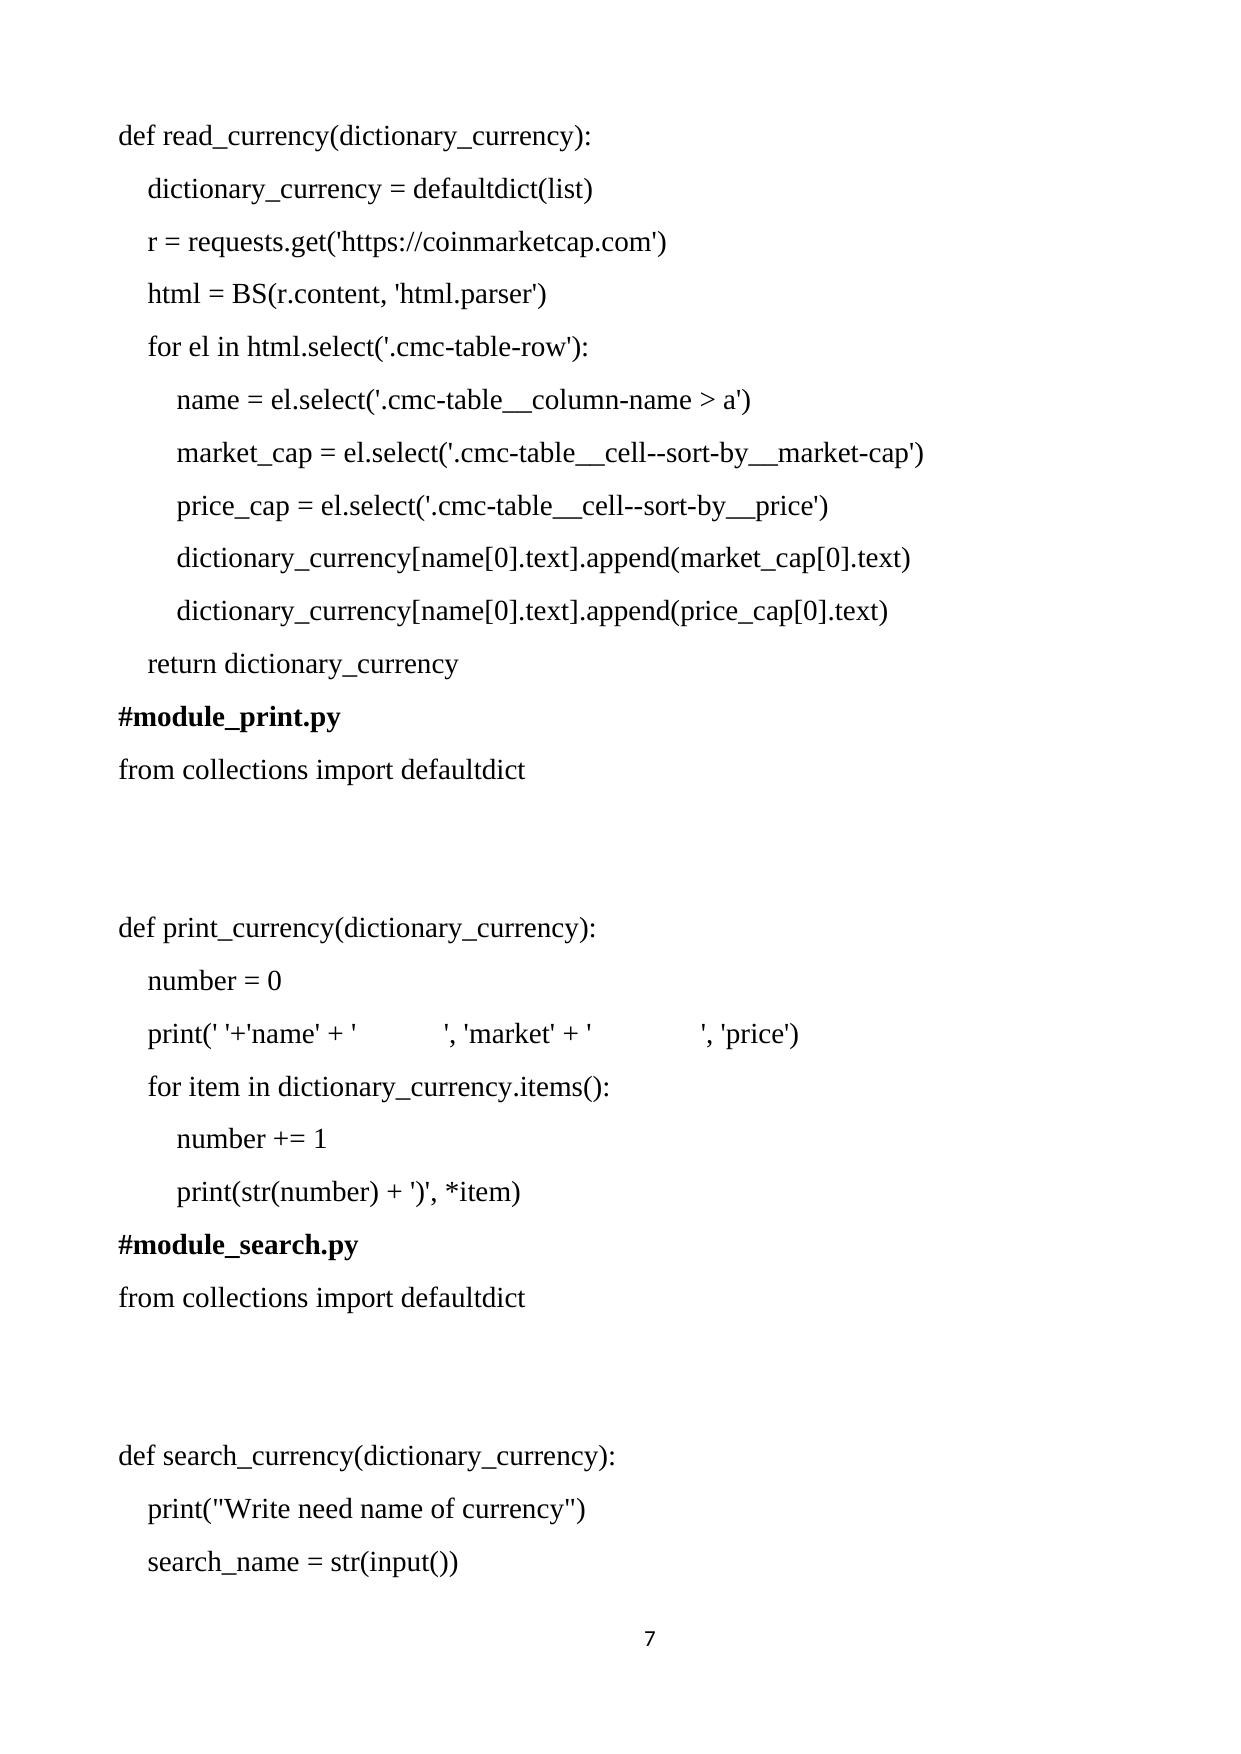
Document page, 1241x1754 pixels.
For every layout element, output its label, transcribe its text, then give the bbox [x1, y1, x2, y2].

text market_cap = el.select('.cmc-table__cell--sort-by__market-cap') [118, 435, 1181, 468]
text search_name = str(input()) [118, 1544, 1181, 1578]
text return dictionary_currency [118, 646, 1181, 680]
text for item in dictionary_currency.items(): [118, 1069, 1181, 1102]
text dictionary_currency[name[0].text].append(price_cap[0].text) [118, 593, 1181, 627]
text number += 1 [118, 1122, 1181, 1155]
text from collections import defaultdict [118, 752, 1181, 785]
text dictionary_currency[name[0].text].append(market_cap[0].text) [118, 541, 1181, 574]
text #module_search.py [118, 1227, 1181, 1261]
text def print_currency(dictionary_currency): [118, 910, 1181, 944]
text from collections import defaultdict [118, 1280, 1181, 1313]
text def read_currency(dictionary_currency): [118, 118, 1181, 152]
text number = 0 [118, 963, 1181, 997]
text print("Write need name of currency") [118, 1491, 1181, 1525]
text price_cap = el.select('.cmc-table__cell--sort-by__price') [118, 488, 1181, 521]
text dictionary_currency = defaultdict(list) [118, 171, 1181, 204]
text name = el.select('.cmc-table__column-name > a') [118, 382, 1181, 416]
text r = requests.get('https://coinmarketcap.com') [118, 224, 1181, 257]
text #module_print.py [118, 699, 1181, 733]
text print(str(number) + ')', *item) [118, 1174, 1181, 1208]
text html = BS(r.content, 'html.parser') [118, 277, 1181, 310]
text for el in html.select('.cmc-table-row'): [118, 329, 1181, 363]
text def search_currency(dictionary_currency): [118, 1438, 1181, 1472]
text print(' '+'name' + ' ', 'market' + ' ', 'price') [118, 1016, 1181, 1049]
